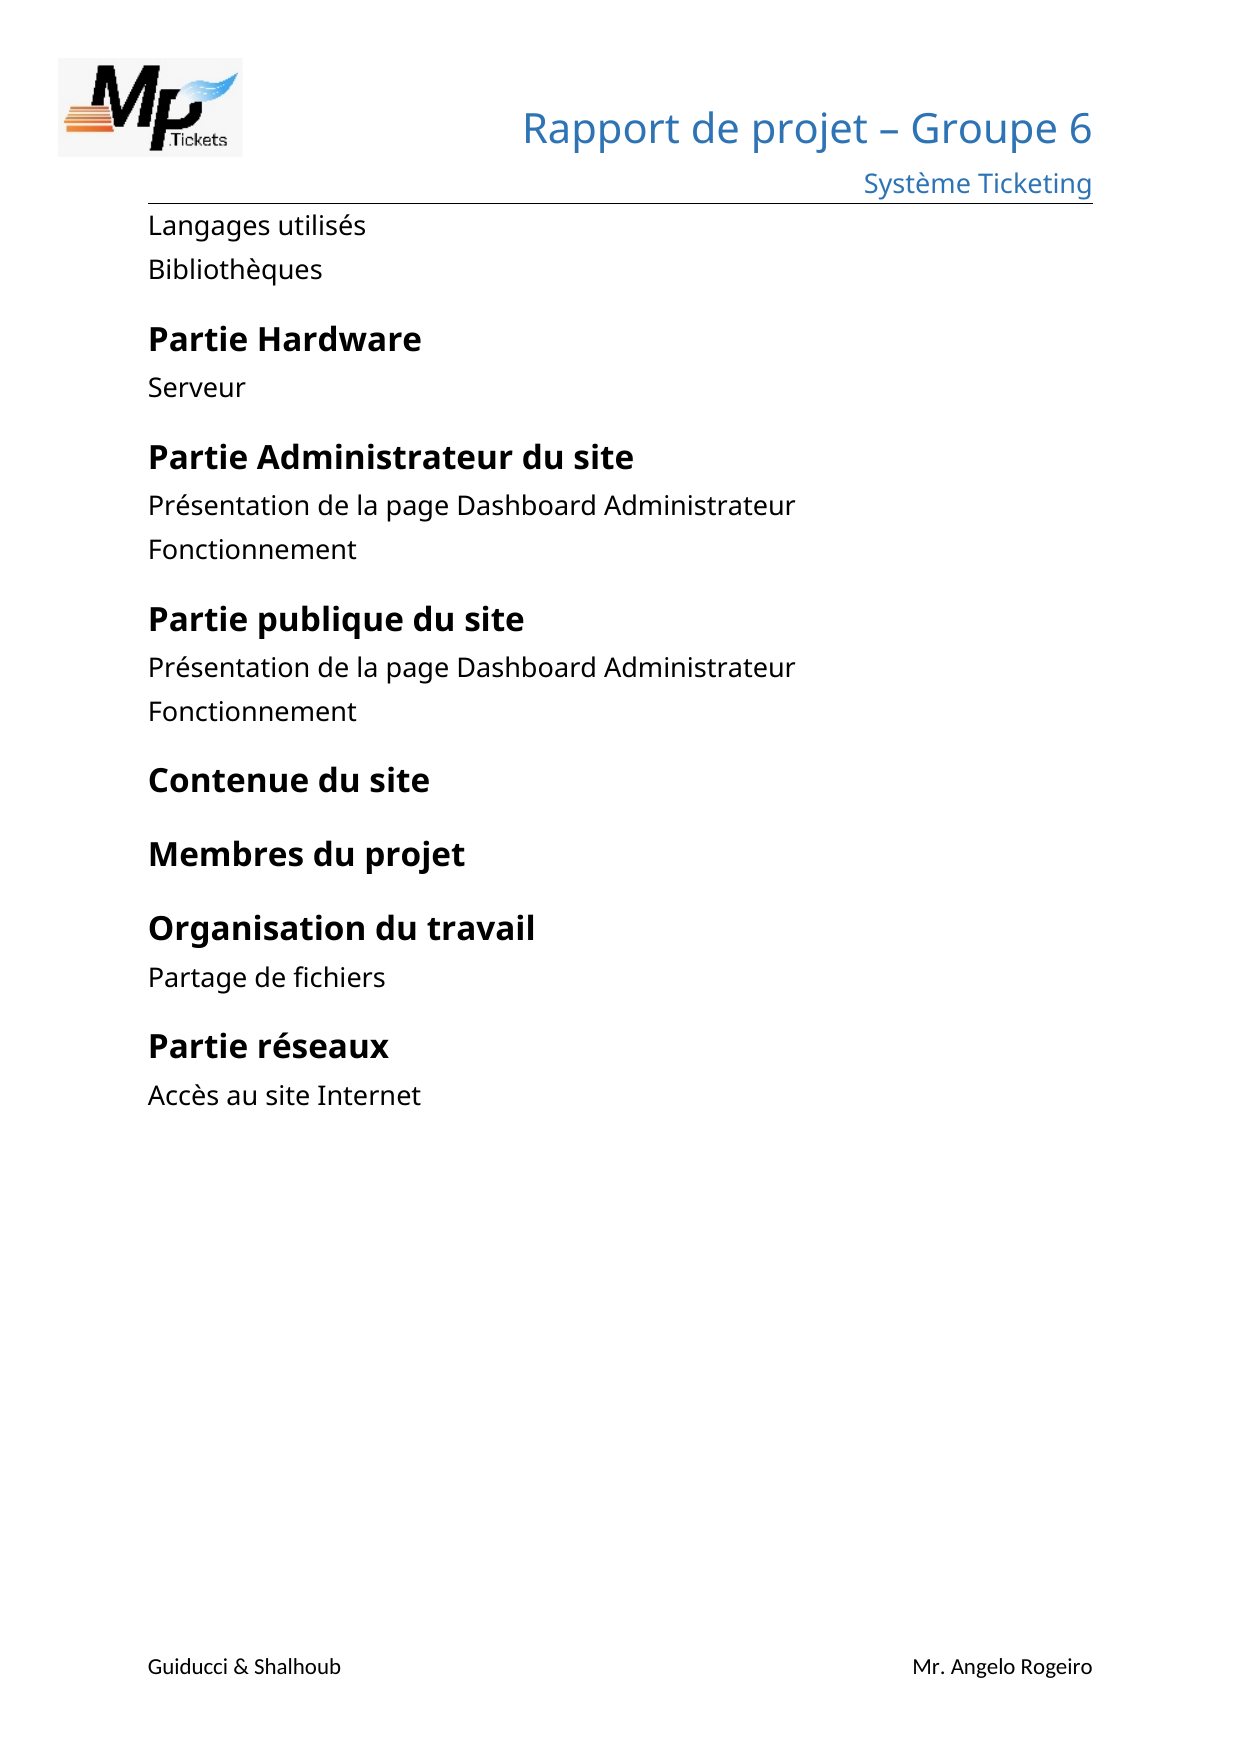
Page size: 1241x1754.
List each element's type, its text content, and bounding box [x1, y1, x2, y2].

subtitle Organisation du travail [148, 905, 1093, 951]
subtitle Partie Hardware [148, 316, 1093, 361]
subtitle Membres du projet [148, 831, 1093, 877]
subtitle Langages utilisés [148, 207, 1093, 244]
subtitle Partage de fichiers [148, 958, 1093, 995]
subtitle Bibliothèques [148, 251, 1093, 288]
subtitle Partie Administrateur du site [148, 433, 1093, 479]
subtitle Fonctionnement [148, 692, 1093, 729]
subtitle Partie publique du site [148, 595, 1093, 641]
subtitle Présentation de la page Dashboard Administrateur [148, 648, 1093, 685]
subtitle Partie réseaux [148, 1023, 1093, 1068]
subtitle Serveur [148, 369, 1093, 406]
subtitle Accès au site Internet [148, 1076, 1093, 1113]
subtitle Contenue du site [148, 757, 1093, 803]
subtitle Présentation de la page Dashboard Administrateur [148, 487, 1093, 523]
subtitle Fonctionnement [148, 531, 1093, 567]
picture [58, 58, 243, 157]
